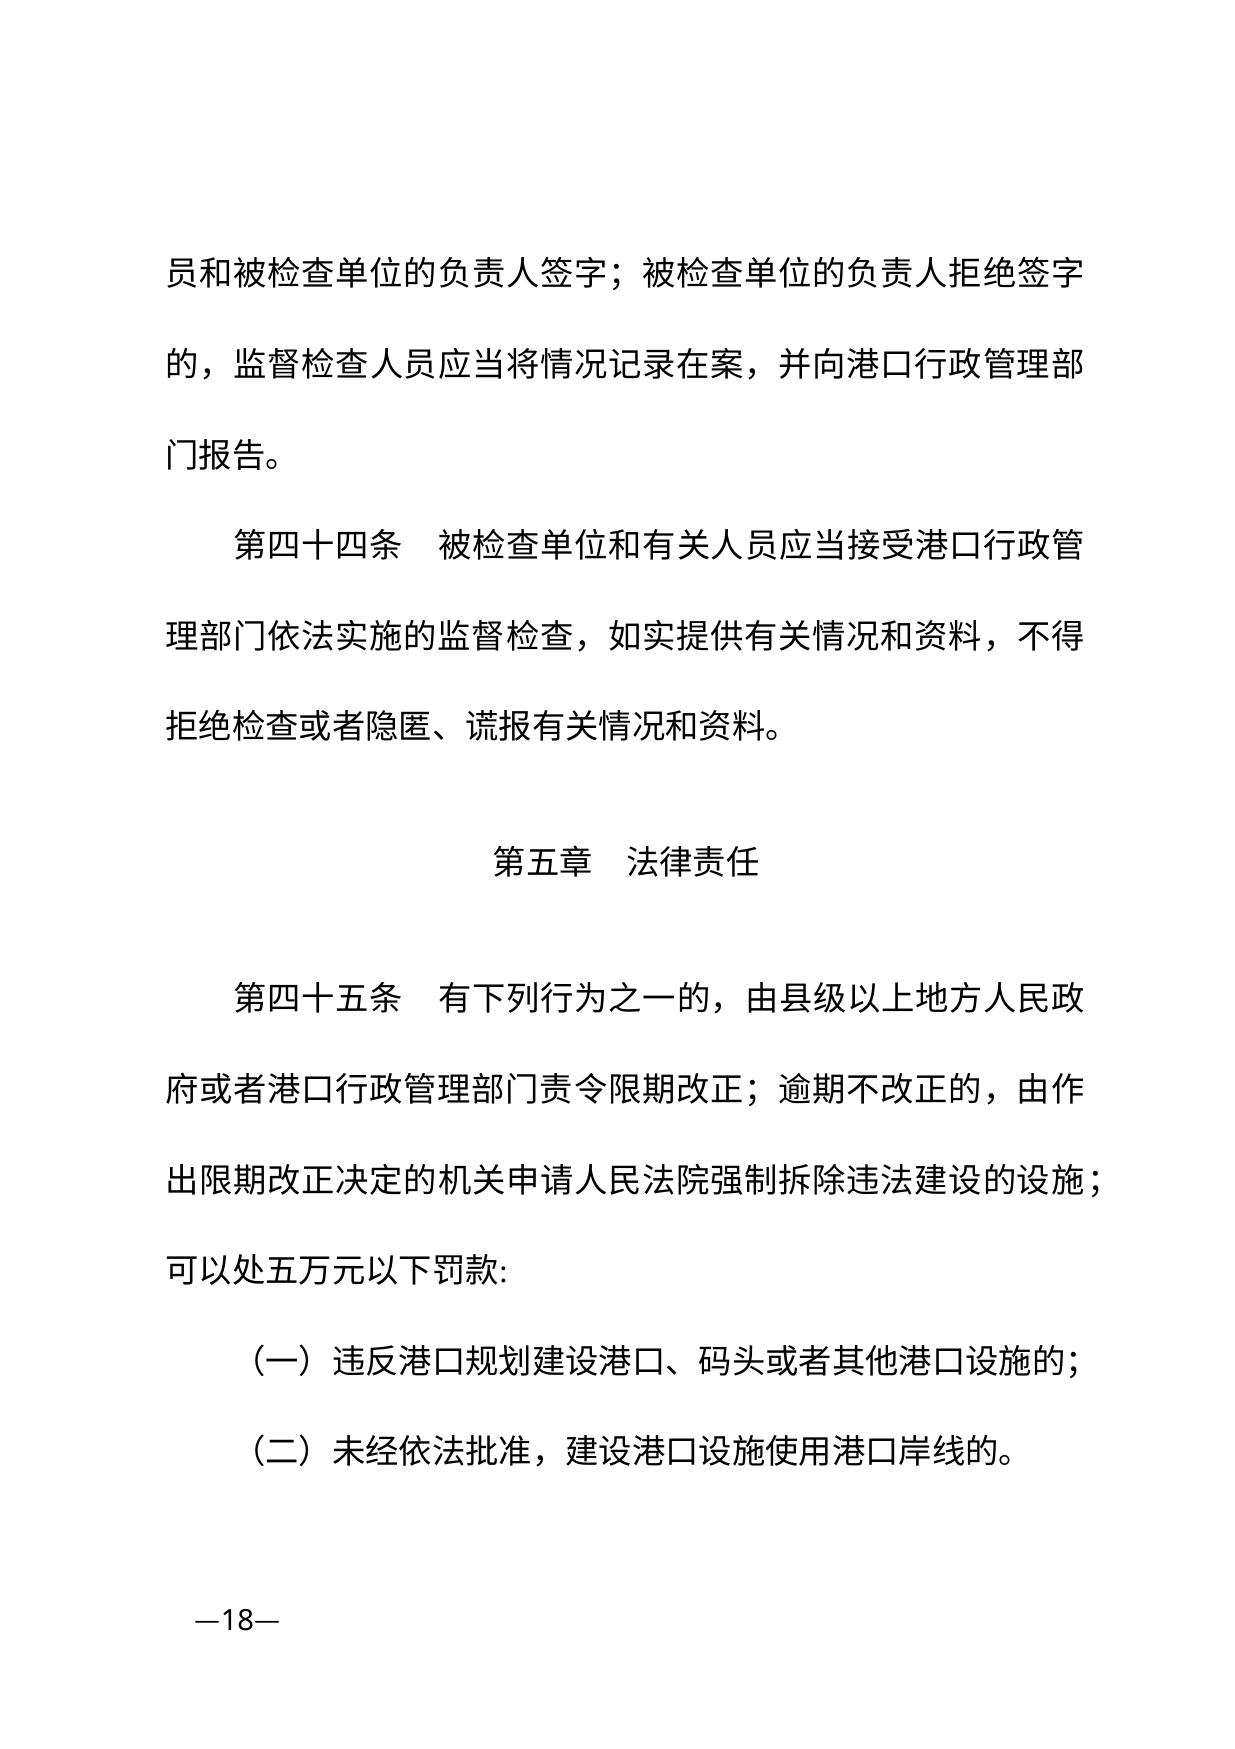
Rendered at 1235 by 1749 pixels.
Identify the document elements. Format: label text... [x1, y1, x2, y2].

text 第五章 法律责任 [165, 815, 1087, 906]
text 第四十四条 被检查单位和有关人员应当接受港口行政管理部门依法实施的监督检查，如实提供有关情况和资料，不得拒绝检查或者隐匿、谎报有关情况和资料。 [165, 498, 1087, 770]
text 第四十五条 有下列行为之一的，由县级以上地方人民政府或者港口行政管理部门责令限期改正；逾期不改正的，由作出限期改正决定的机关申请人民法院强制拆除违法建设的设施；可以处五万元以下罚款: [165, 951, 1087, 1313]
text （二）未经依法批准，建设港口设施使用港口岸线的。 [165, 1404, 1087, 1495]
text （一）违反港口规划建设港口、码头或者其他港口设施的； [165, 1313, 1087, 1404]
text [165, 226, 1087, 498]
